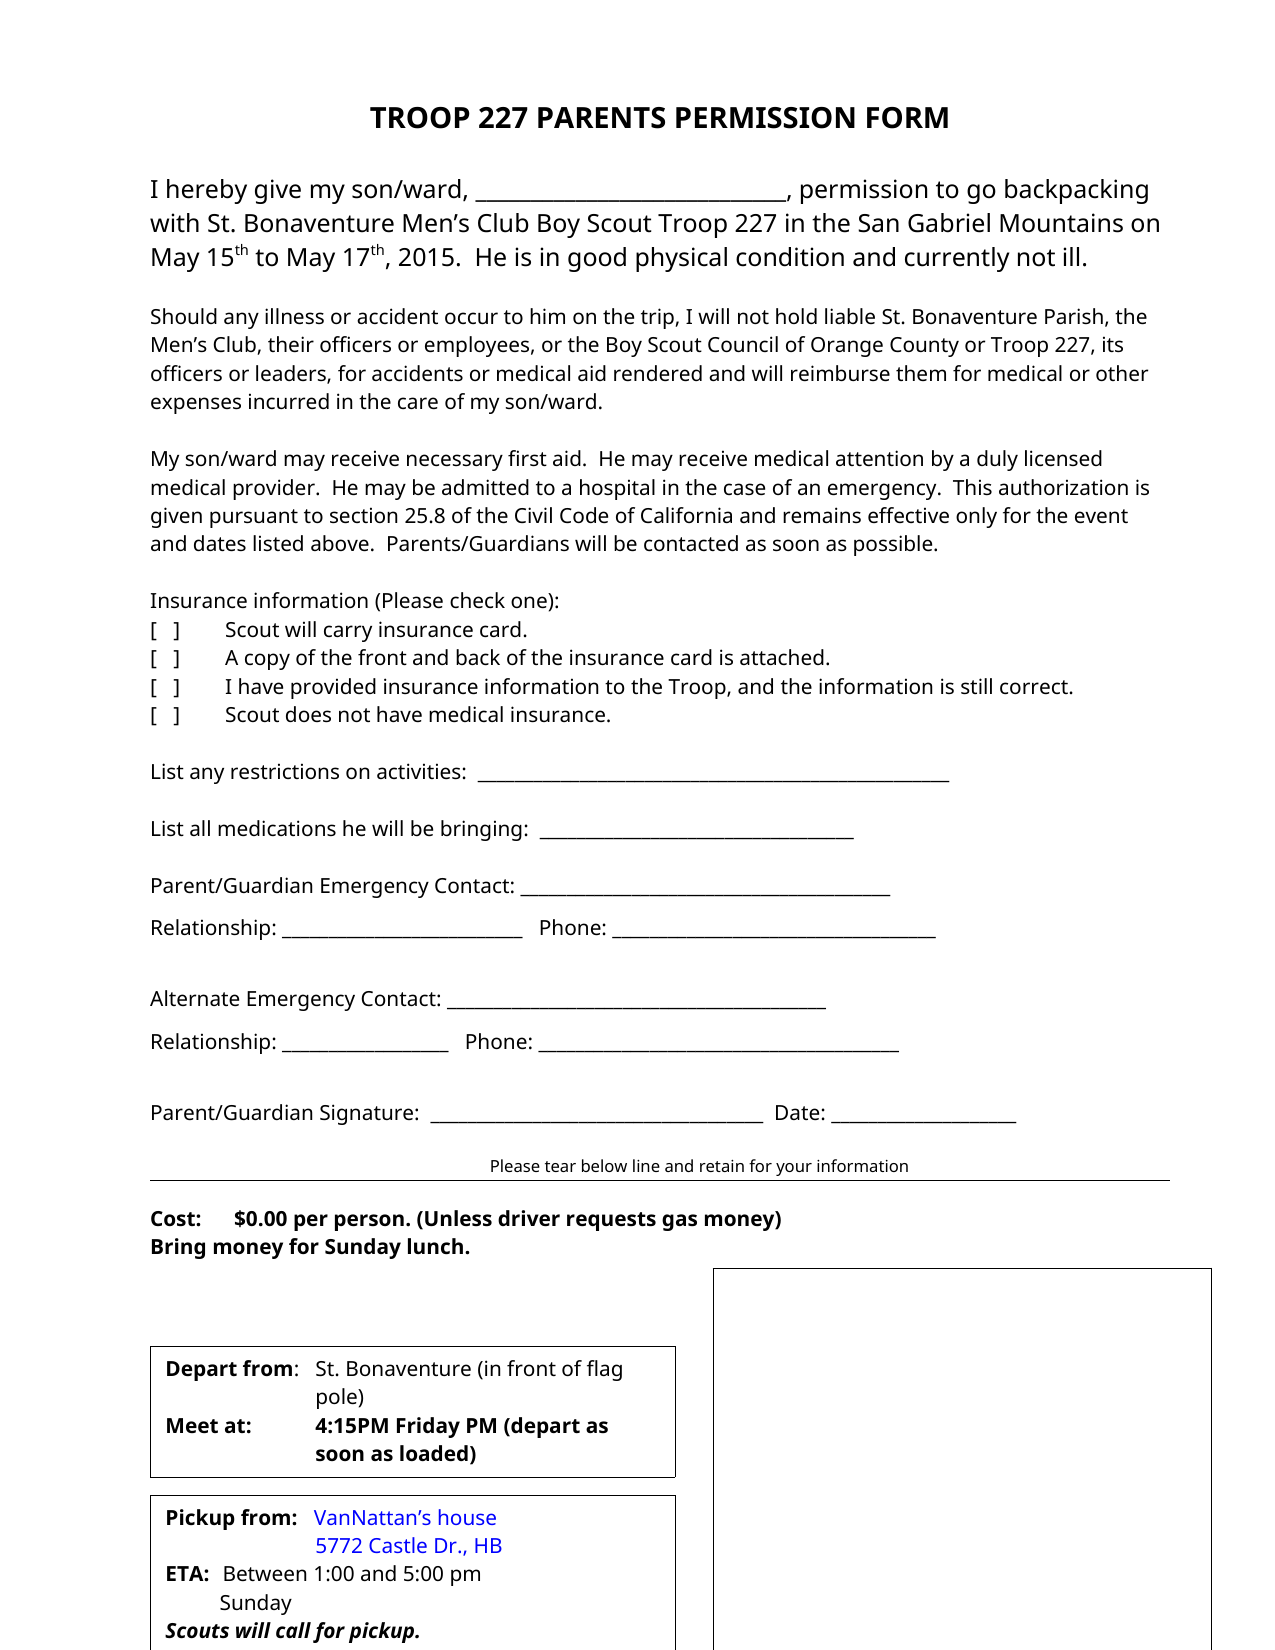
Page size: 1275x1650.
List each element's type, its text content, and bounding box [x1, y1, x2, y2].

text My son/ward may receive necessary first aid. He may receive medical attention by a duly licensed medical provider. He may be admitted to a hospital in the case of an emergency. This authorization is given pursuant to section 25.8 of the Civil Code of California and remains effective only for the event and dates listed above. Parents/Guardians will be contacted as soon as possible. [150, 444, 1170, 558]
text Bring money for Sunday lunch. [150, 1232, 1170, 1261]
text Relationship: __________________________ Phone: ___________________________________ [150, 913, 1170, 942]
text Parent/Guardian Emergency Contact: ________________________________________ [150, 871, 1170, 899]
text I hereby give my son/ward, ____________________________, permission to go backpacking with St. Bonaventure Men’s Club Boy Scout Troop 227 in the San Gabriel Mountains on May 15th to May 17th, 2015. He is in good physical condition and currently not ill. [150, 171, 1170, 274]
text TROOP 227 PARENTS PERMISSION FORM [150, 98, 1170, 137]
text Alternate Emergency Contact: _________________________________________ [150, 984, 1170, 1013]
text [ ] A copy of the front and back of the insurance card is attached. [150, 643, 1170, 672]
text [ ] I have provided insurance information to the Troop, and the information is still correct. [150, 672, 1170, 700]
text List any restrictions on activities: ___________________________________________________ [150, 757, 1170, 786]
text Should any illness or accident occur to him on the trip, I will not hold liable St. Bonaventure Parish, the Men’s Club, their officers or employees, or the Boy Scout Council of Orange County or Troop 227, its officers or leaders, for accidents or medical aid rendered and will reimburse them for medical or other expenses incurred in the care of my son/ward. [150, 302, 1170, 416]
text [ ] Scout does not have medical insurance. [150, 700, 1170, 729]
text Insurance information (Please check one): [150, 586, 1170, 615]
text [ ] Scout will carry insurance card. [150, 615, 1170, 643]
text Parent/Guardian Signature: ____________________________________ Date: ____________________ [150, 1098, 1170, 1127]
text Relationship: __________________ Phone: _______________________________________ [150, 1027, 1170, 1056]
text Cost: $0.00 per person. (Unless driver requests gas money) [150, 1204, 1170, 1232]
text Please tear below line and retain for your information [150, 1155, 1170, 1180]
text List all medications he will be bringing: __________________________________ [150, 814, 1170, 842]
